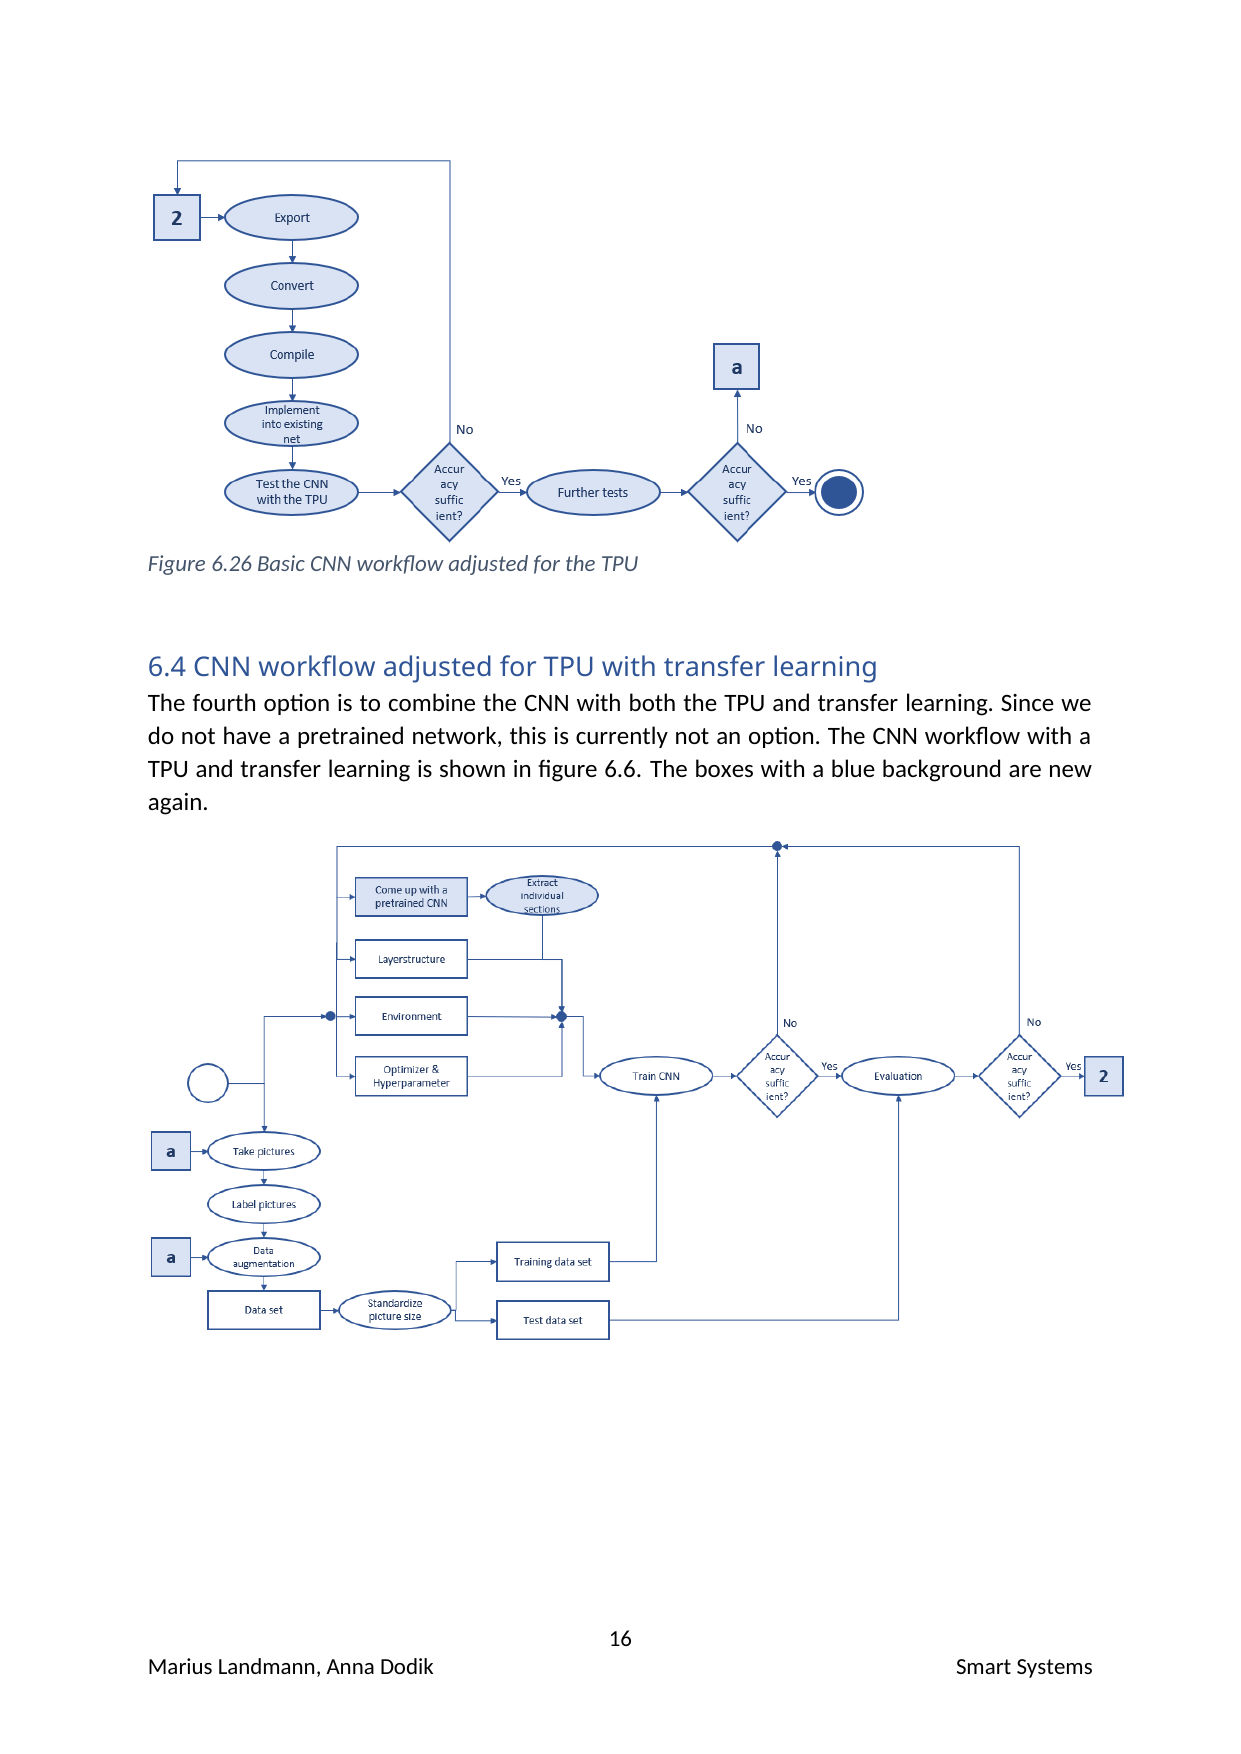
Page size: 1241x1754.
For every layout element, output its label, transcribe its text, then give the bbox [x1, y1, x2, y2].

text The fourth option is to combine the CNN with both the TPU and transfer learning. Since we do not have a pretrained network, this is currently not an option. The CNN workflow with a TPU and transfer learning is shown in figure 6.6. The boxes with a blue background are new again. [148, 687, 1093, 816]
picture [147, 147, 881, 549]
picture [147, 835, 1129, 1343]
subtitle 6.4 CNN workflow adjusted for TPU with transfer learning [148, 647, 1093, 684]
